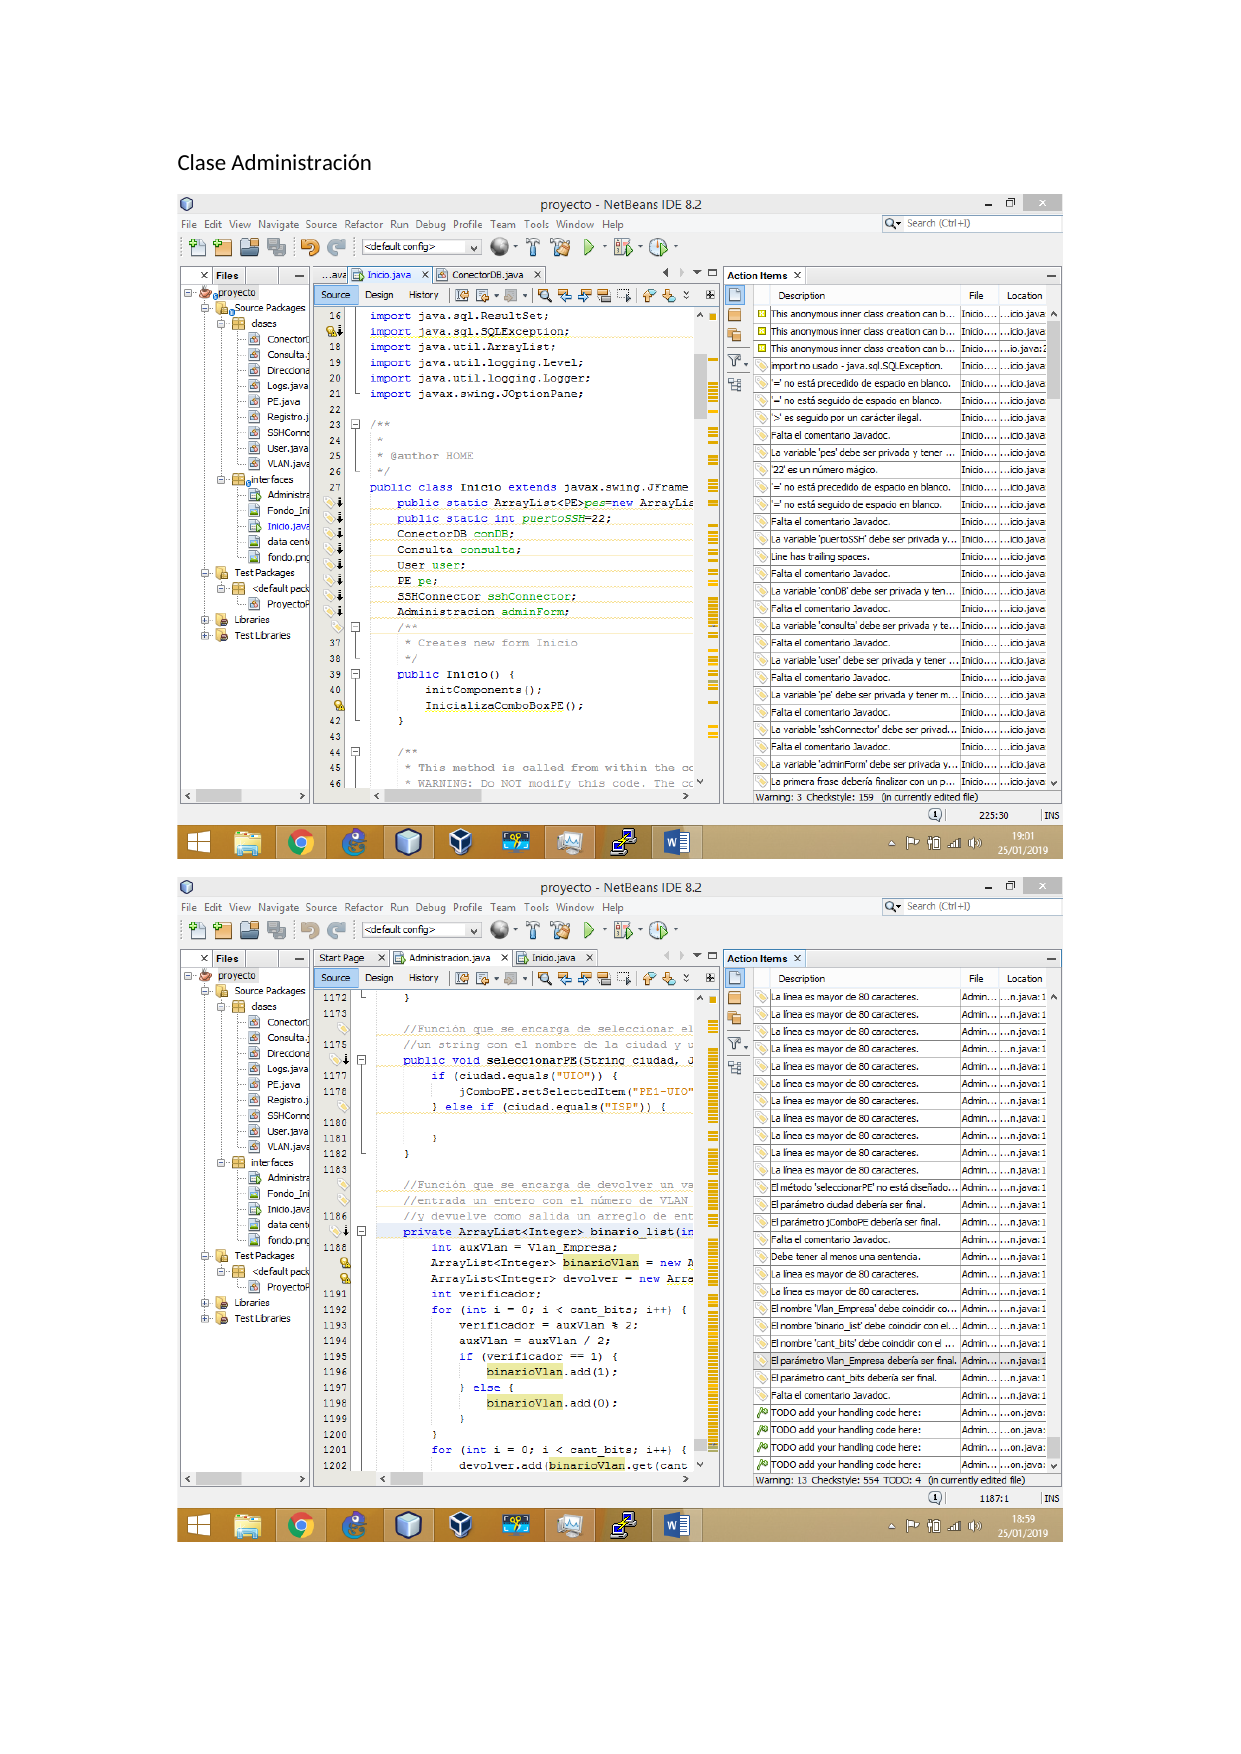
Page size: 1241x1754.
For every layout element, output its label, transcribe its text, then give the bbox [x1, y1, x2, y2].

text Clase Administración [177, 148, 1063, 176]
picture [177, 877, 1063, 1542]
picture [177, 194, 1063, 859]
